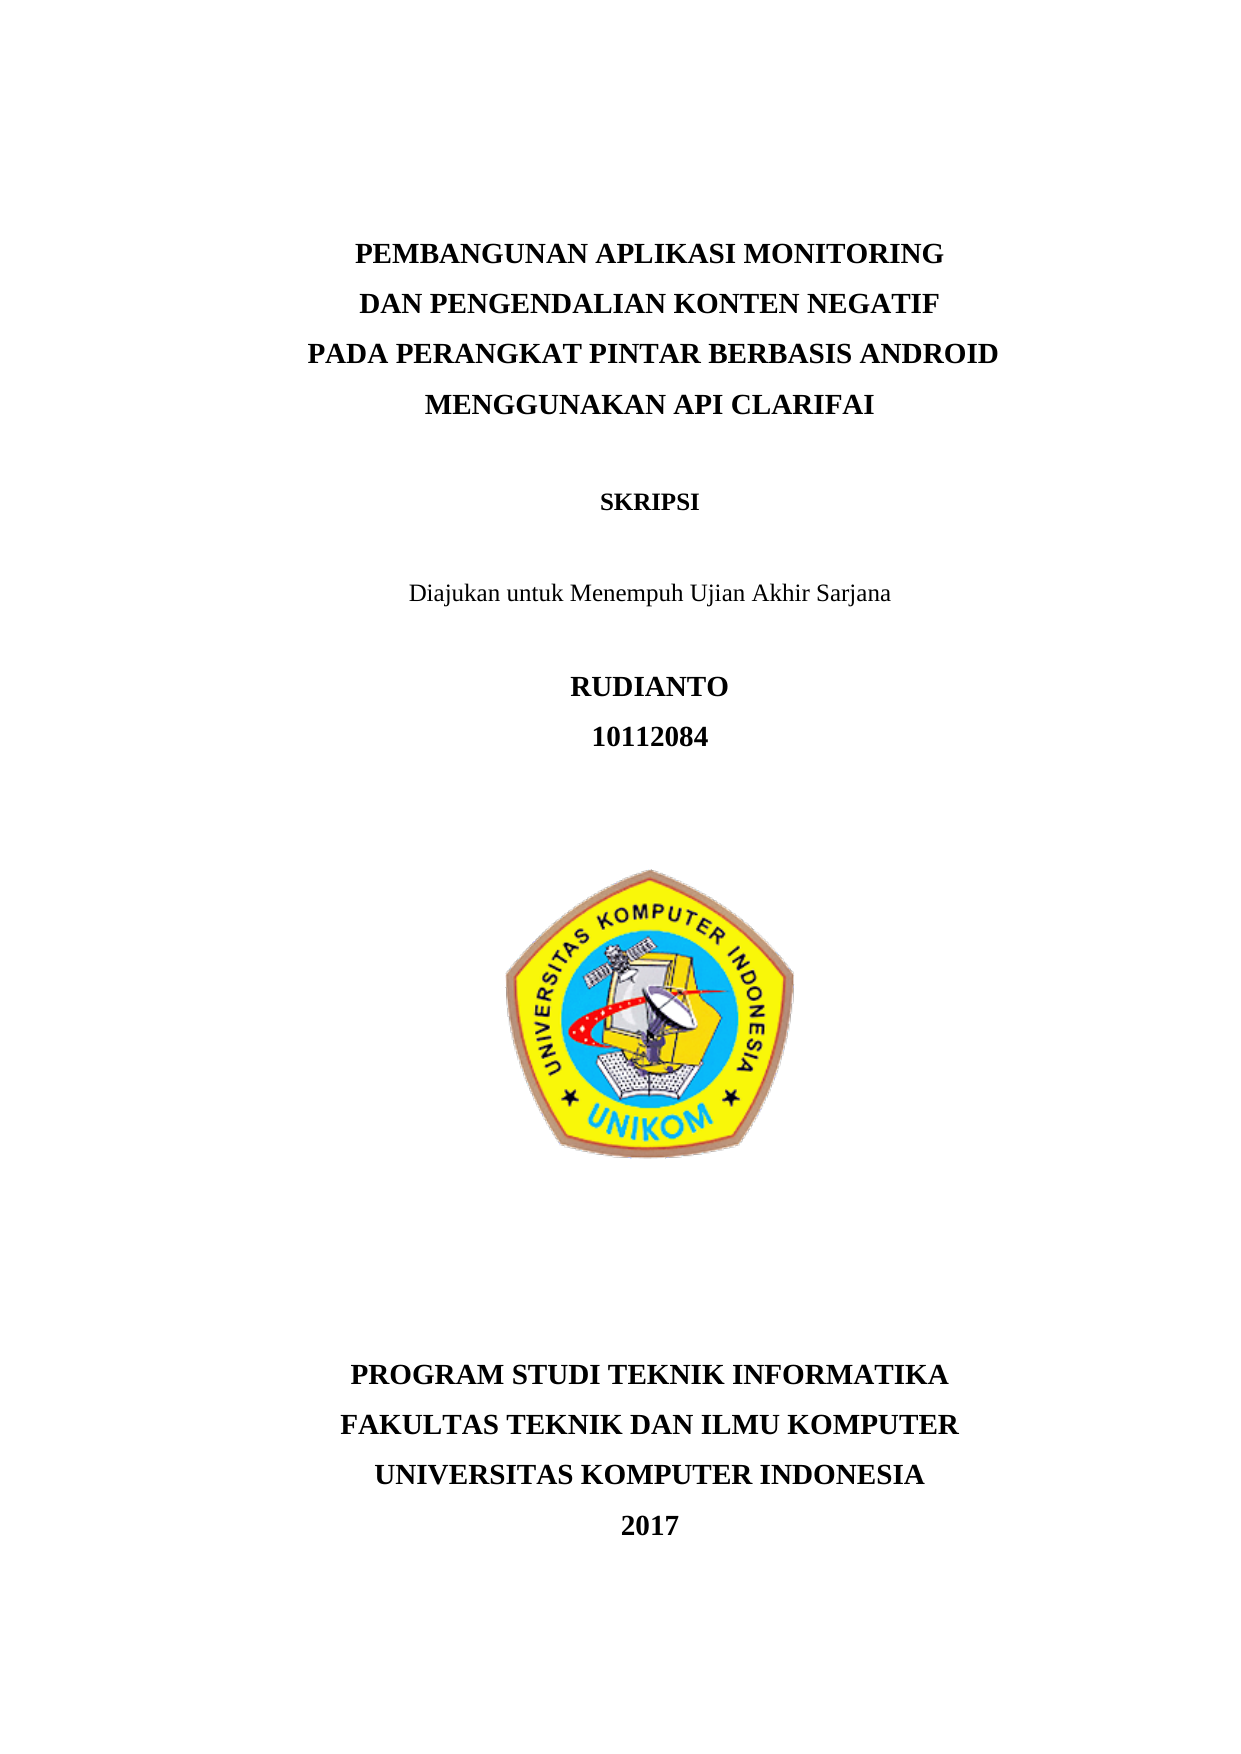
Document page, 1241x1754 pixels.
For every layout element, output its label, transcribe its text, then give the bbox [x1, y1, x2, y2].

text 2017 [236, 1508, 1063, 1541]
text SKRIPSI [236, 487, 1063, 516]
text Diajukan untuk Menempuh Ujian Akhir Sarjana [236, 578, 1063, 607]
text 10112084 [236, 719, 1063, 753]
text PADA PERANGKAT PINTAR BERBASIS ANDROID [236, 337, 1063, 370]
text UNIVERSITAS KOMPUTER INDONESIA [236, 1457, 1063, 1491]
text DAN PENGENDALIAN KONTEN NEGATIF [236, 286, 1063, 320]
text PROGRAM STUDI TEKNIK INFORMATIKA [236, 1357, 1063, 1391]
text PEMBANGUNAN APLIKASI MONITORING [236, 236, 1063, 270]
text FAKULTAS TEKNIK DAN ILMU KOMPUTER [236, 1407, 1063, 1441]
picture [505, 869, 795, 1159]
text MENGGUNAKAN API CLARIFAI [236, 387, 1063, 420]
text RUDIANTO [236, 669, 1063, 702]
